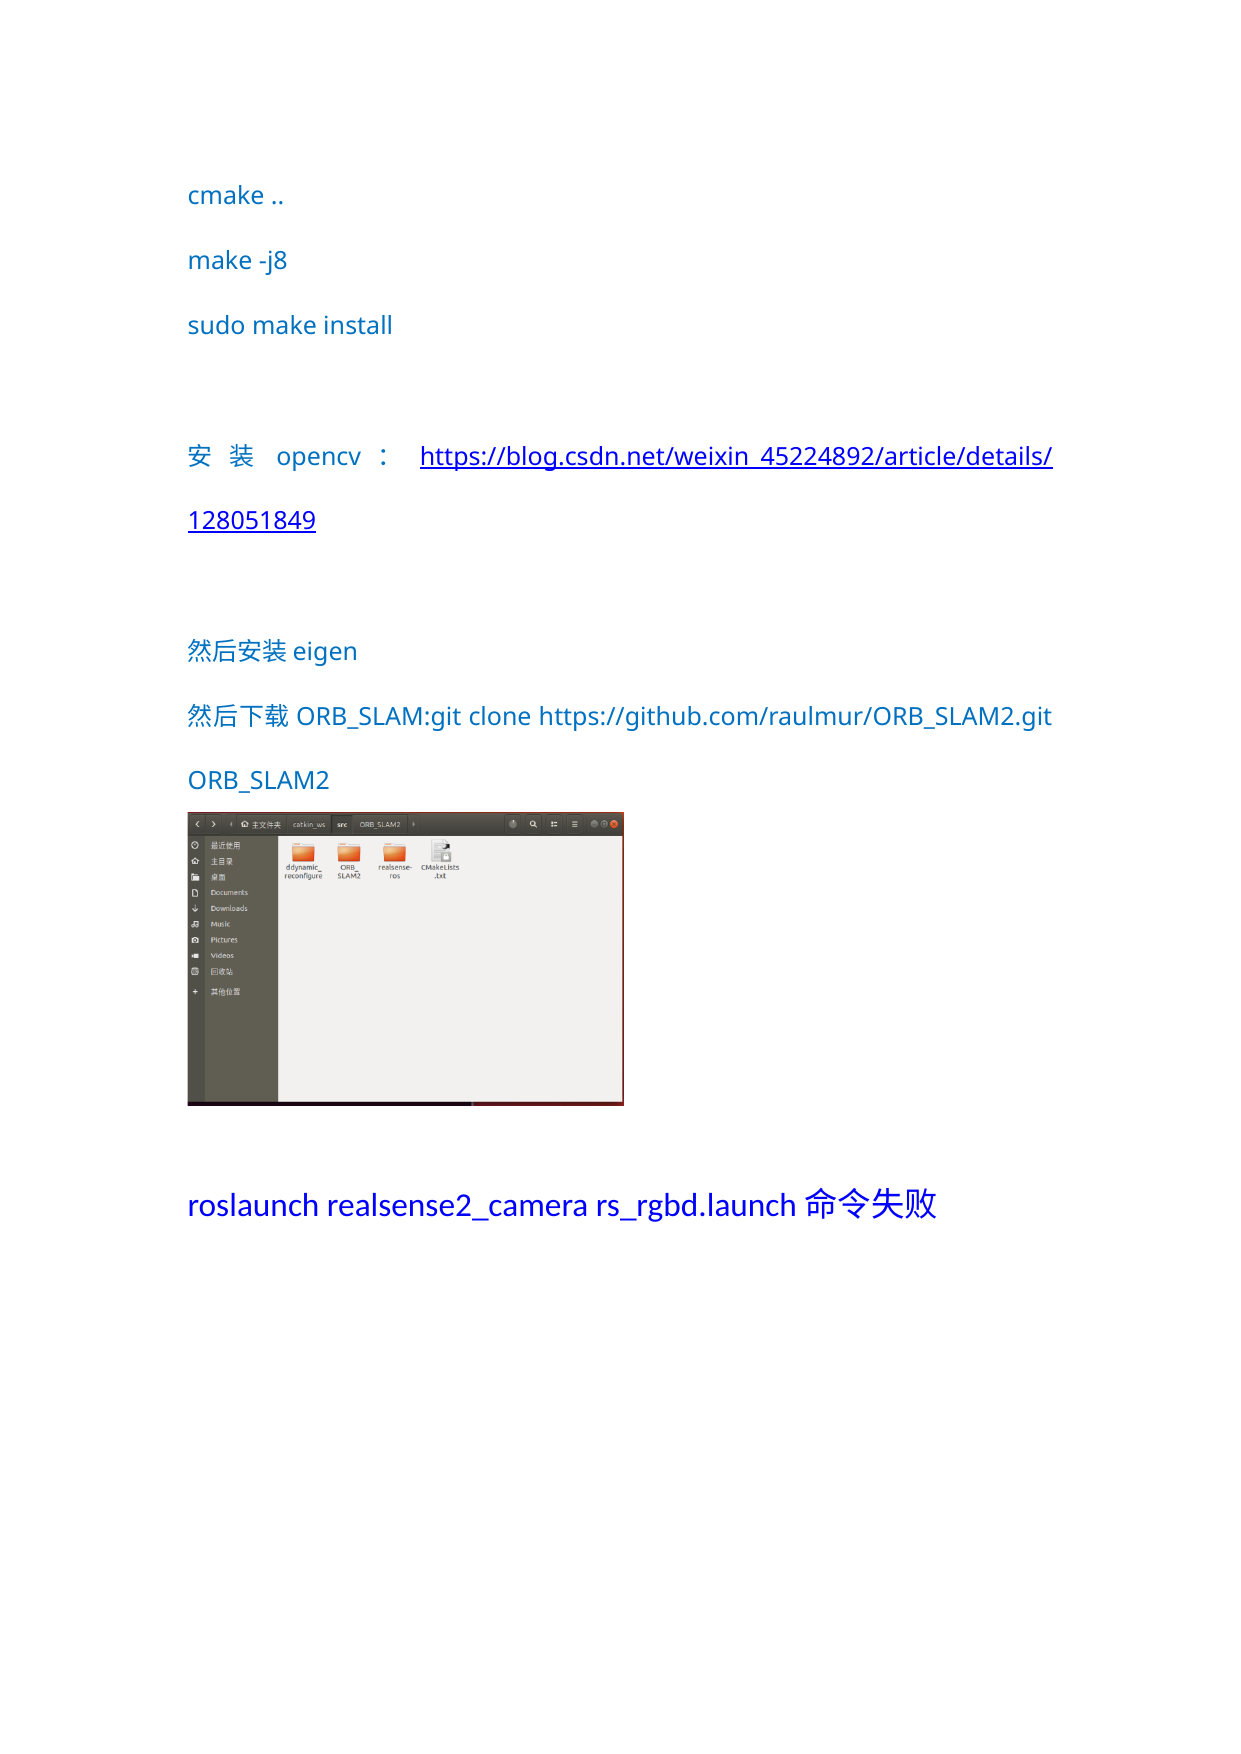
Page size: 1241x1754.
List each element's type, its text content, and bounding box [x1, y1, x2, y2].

text roslaunch realsense2_camera rs_rgbd.launch命令失败 [187, 1169, 1053, 1234]
text cmake .. [187, 162, 1053, 227]
picture [187, 812, 624, 1106]
text 然后下载ORB_SLAM:git clone https://github.com/raulmur/ORB_SLAM2.git ORB_SLAM2 [187, 682, 1053, 812]
text 安装opencv：https://blog.csdn.net/weixin_45224892/article/details/128051849 [187, 422, 1053, 552]
text 然后安装eigen [187, 617, 1053, 682]
text make -j8 [187, 227, 1053, 292]
text sudo make install [187, 292, 1053, 357]
